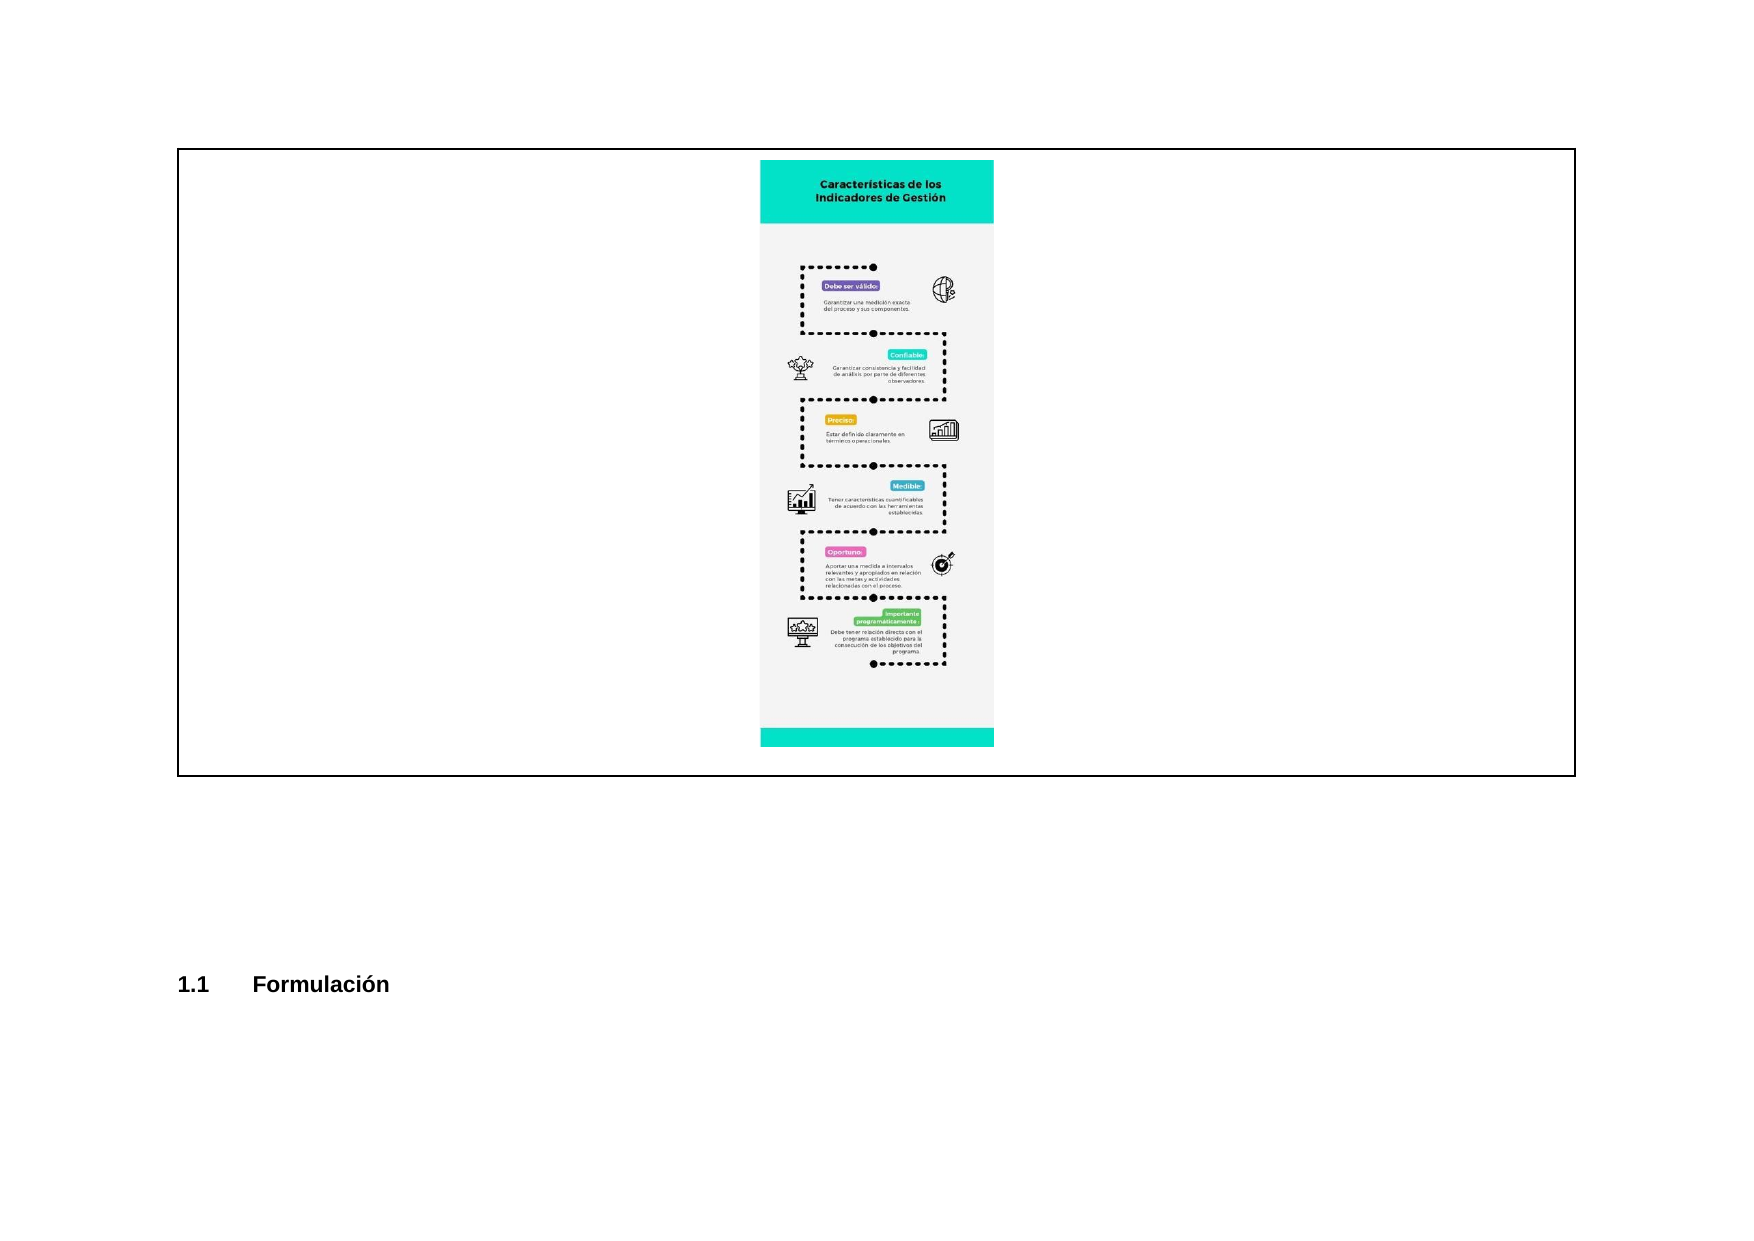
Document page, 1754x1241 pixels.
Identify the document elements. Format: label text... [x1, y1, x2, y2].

picture [759, 160, 994, 747]
list Formulación [177, 971, 1577, 997]
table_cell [179, 150, 1574, 775]
